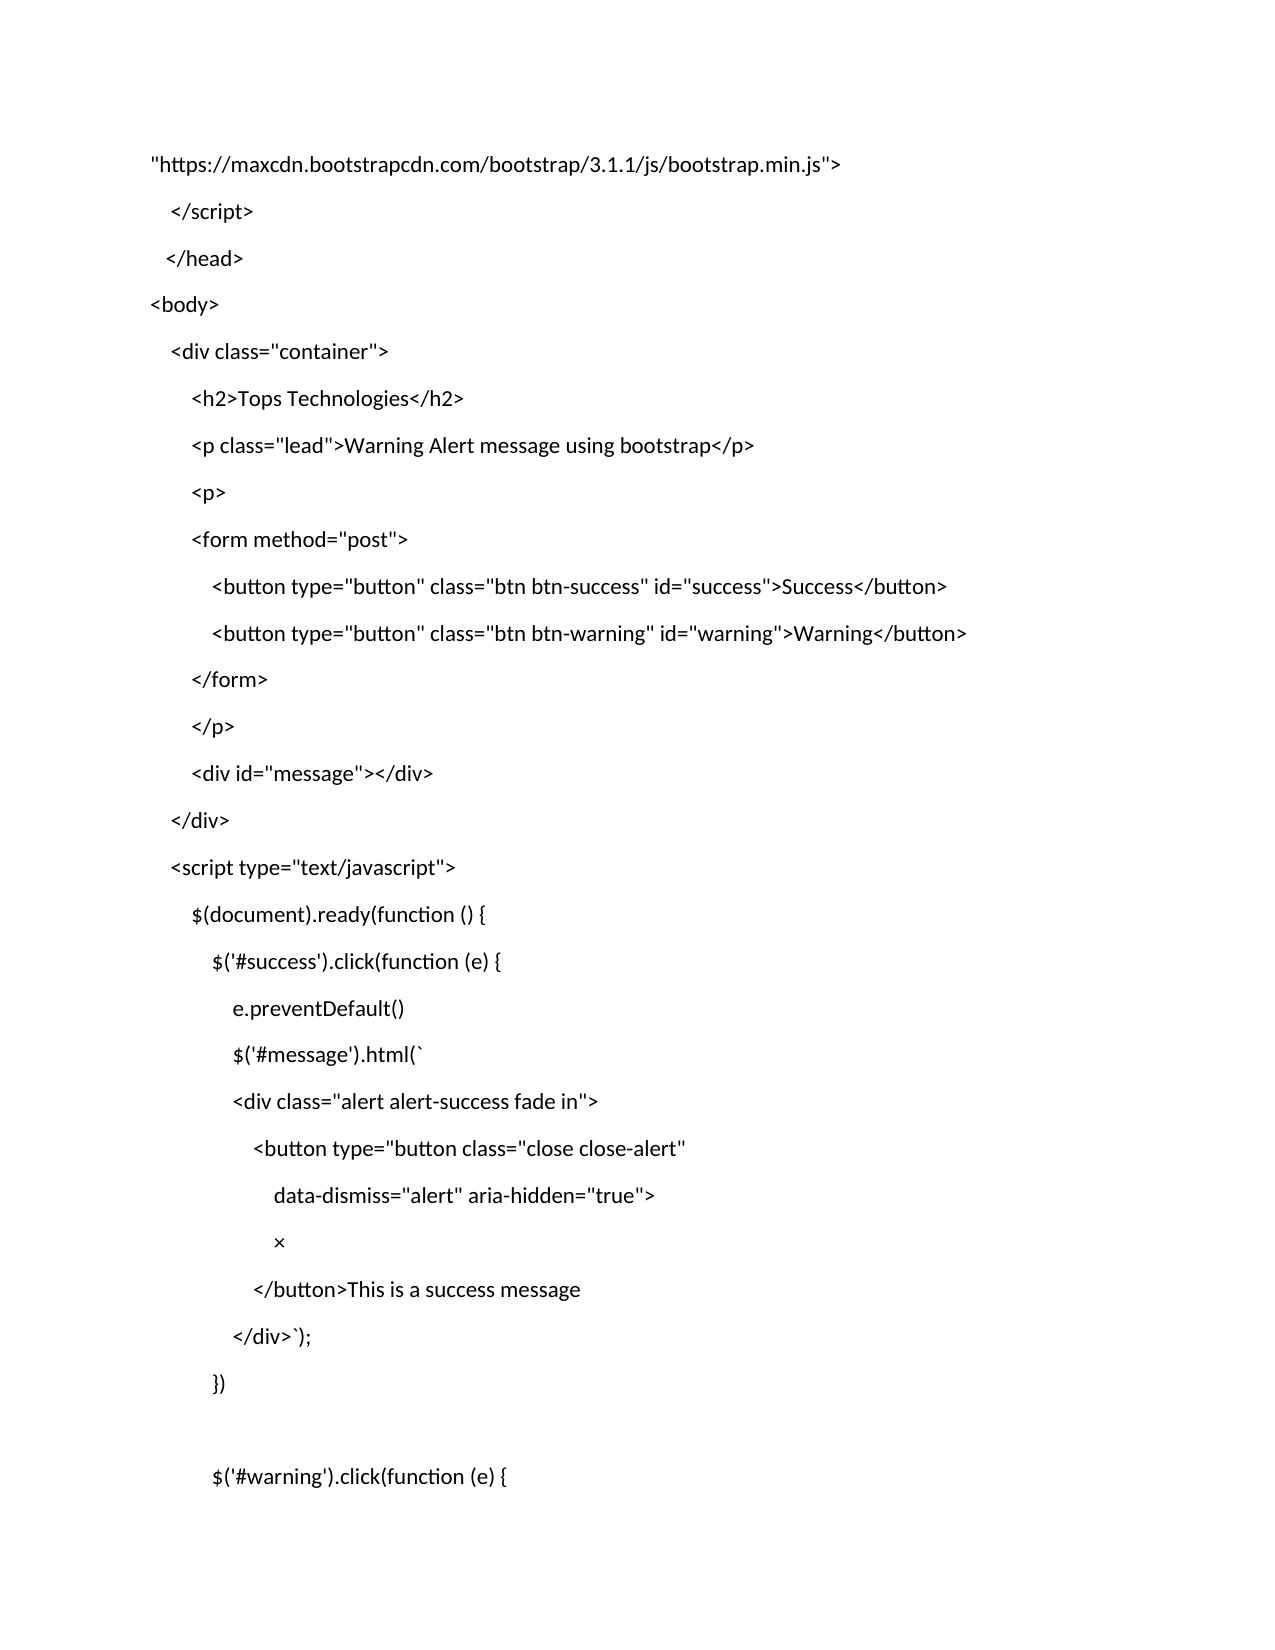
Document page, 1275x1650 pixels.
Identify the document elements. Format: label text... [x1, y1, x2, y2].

text <div id="message"></div> [150, 759, 1125, 787]
text </script> [150, 197, 1125, 225]
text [150, 1181, 1125, 1209]
text </p> [150, 712, 1125, 741]
text e.preventDefault() [150, 994, 1125, 1022]
text <p class="lead">Warning Alert message using bootstrap</p> [150, 431, 1125, 459]
text </head> [150, 244, 1125, 272]
text <body> [150, 291, 1125, 319]
text × [150, 1228, 1125, 1256]
text <p> [150, 478, 1125, 506]
text <form method="post"> [150, 525, 1125, 553]
text $('#message').html(` [150, 1041, 1125, 1069]
text $('#warning').click(function (e) { [150, 1462, 1125, 1491]
text <button type="button" class="btn btn-warning" id="warning">Warning</button> [150, 619, 1125, 647]
text </div> [150, 806, 1125, 834]
text }) [150, 1369, 1125, 1397]
text <div class="alert alert-success fade in"> [150, 1087, 1125, 1116]
text <button type="button class="close close-alert" [150, 1134, 1125, 1162]
text <h2>Tops Technologies</h2> [150, 384, 1125, 412]
text <button type="button" class="btn btn-success" id="success">Success</button> [150, 572, 1125, 600]
text $('#success').click(function (e) { [150, 947, 1125, 975]
text $(document).ready(function () { [150, 900, 1125, 928]
text <script type="text/javascript"> [150, 853, 1125, 881]
text <div class="container"> [150, 337, 1125, 366]
text </div>`); [150, 1322, 1125, 1350]
text "https://maxcdn.bootstrapcdn.com/bootstrap/3.1.1/js/bootstrap.min.js"> [150, 150, 1125, 178]
text </button>This is a success message [150, 1275, 1125, 1303]
text </form> [150, 666, 1125, 694]
